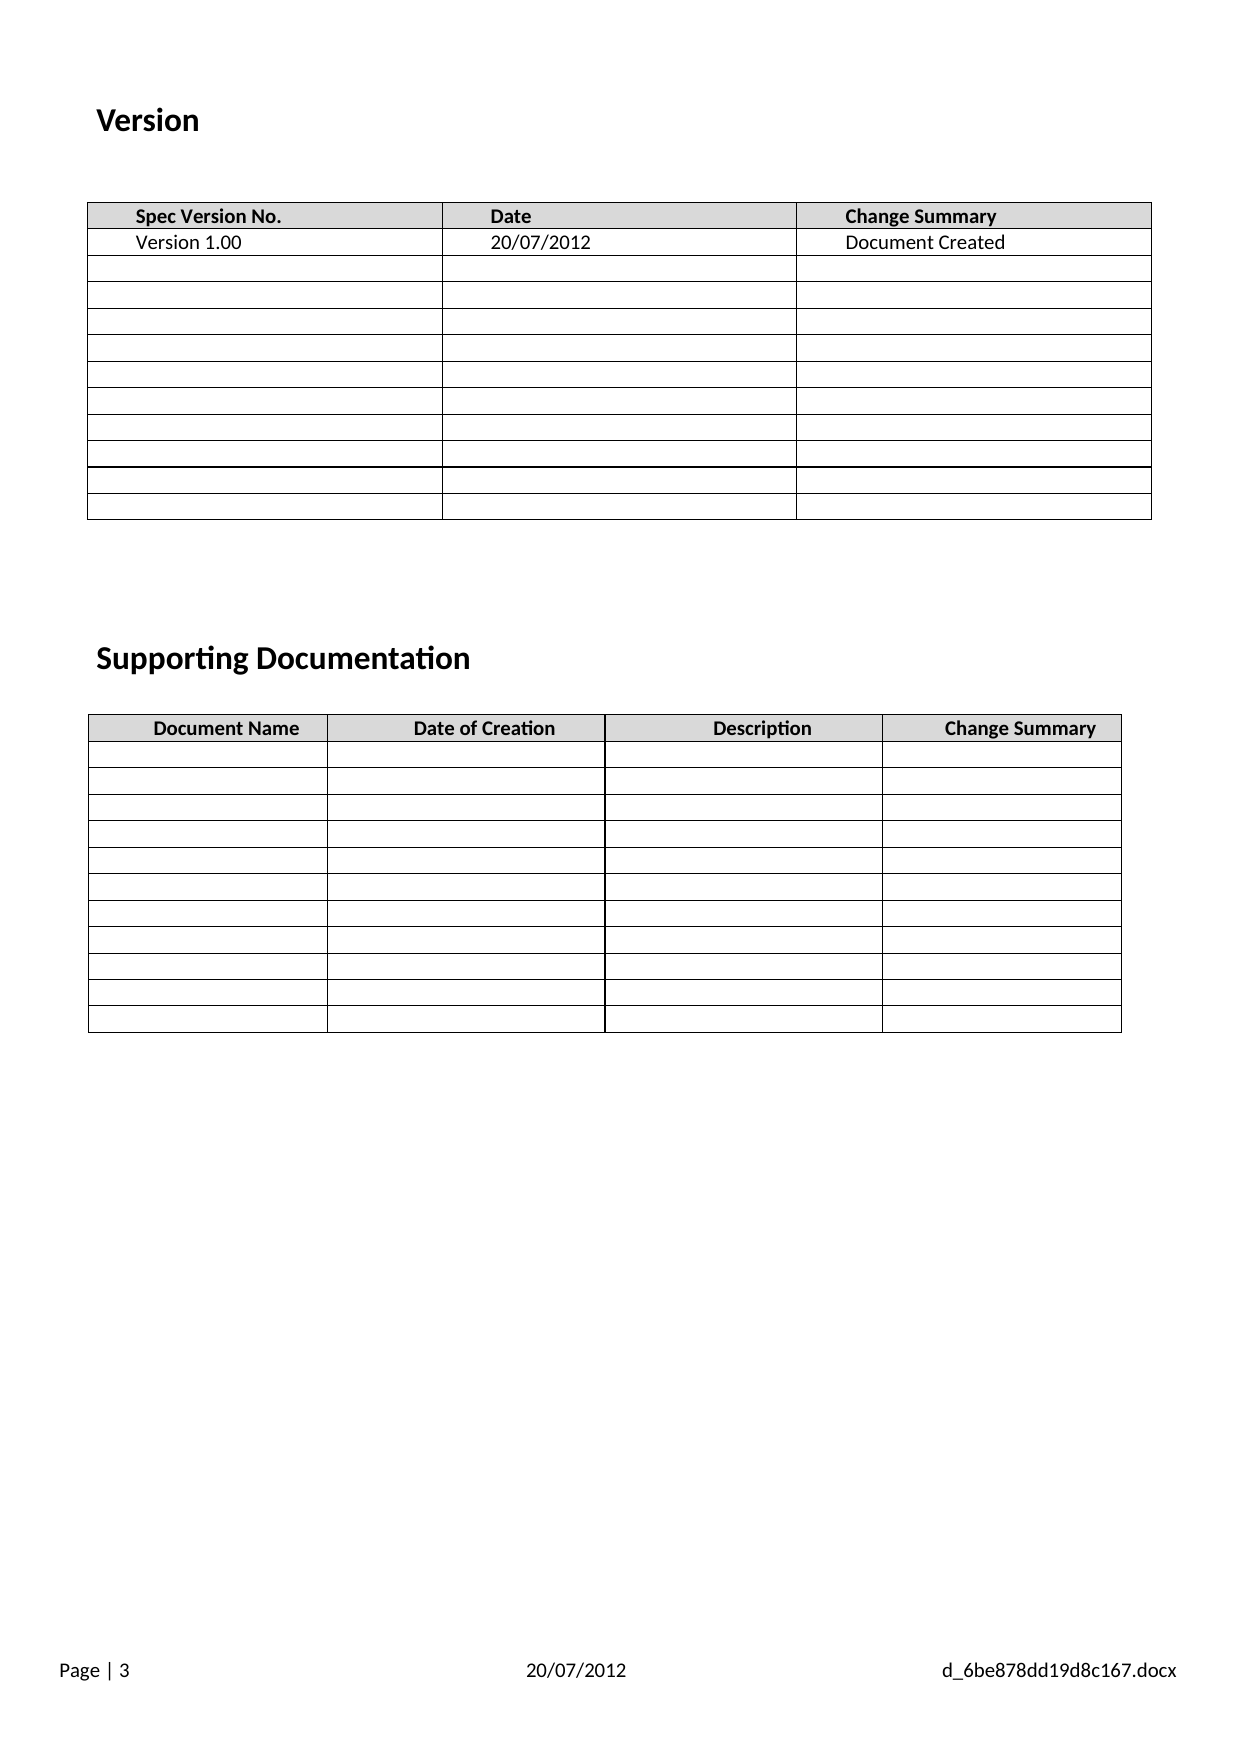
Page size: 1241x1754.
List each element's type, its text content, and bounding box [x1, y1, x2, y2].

table_header Description [606, 715, 882, 741]
table_header Spec Version No. [88, 203, 442, 228]
table_cell [328, 821, 604, 847]
table_cell [883, 954, 1121, 979]
table_cell [88, 362, 442, 387]
table_cell [89, 848, 327, 873]
table_cell [89, 795, 327, 820]
table_cell [606, 742, 882, 767]
table_cell [89, 742, 327, 767]
table_cell [328, 901, 604, 926]
table_cell [328, 848, 604, 873]
table_cell [443, 468, 796, 493]
table_cell [797, 388, 1151, 413]
table_cell [883, 848, 1121, 873]
table_cell [443, 335, 796, 361]
table_cell [443, 494, 796, 519]
title Supporting Documentation [96, 637, 1181, 678]
table_cell [883, 821, 1121, 847]
table_cell [88, 494, 442, 519]
table_cell [883, 927, 1121, 952]
table_cell [606, 954, 882, 979]
table_cell [443, 282, 796, 308]
table_cell [443, 309, 796, 334]
table_cell [797, 468, 1151, 493]
table_cell [883, 901, 1121, 926]
table_header Document Name [89, 715, 327, 741]
table_cell [797, 441, 1151, 466]
table_cell [606, 821, 882, 847]
table_cell [89, 927, 327, 952]
table_cell [606, 874, 882, 899]
table_cell [797, 335, 1151, 361]
table_cell [88, 468, 442, 493]
table_cell [328, 980, 604, 1005]
table_cell [883, 980, 1121, 1005]
table_cell [883, 768, 1121, 794]
table_cell [883, 874, 1121, 899]
table_cell [88, 415, 442, 440]
table_cell [328, 874, 604, 899]
table_cell [89, 821, 327, 847]
table_cell [443, 256, 796, 281]
table_cell [89, 1006, 327, 1032]
table_cell [443, 388, 796, 413]
table_cell Version 1.00 [88, 229, 442, 255]
table_cell [328, 795, 604, 820]
table_cell [797, 309, 1151, 334]
table_cell [328, 768, 604, 794]
table_cell [797, 362, 1151, 387]
table_cell [606, 848, 882, 873]
table_cell [443, 362, 796, 387]
table_header Date of Creation [328, 715, 604, 741]
table_cell [328, 927, 604, 952]
table_cell [88, 388, 442, 413]
table_cell [606, 795, 882, 820]
table_header Change Summary [883, 715, 1121, 741]
table_cell [88, 256, 442, 281]
table_header Date [443, 203, 796, 228]
table_cell [797, 415, 1151, 440]
table_cell [606, 927, 882, 952]
table_cell [88, 309, 442, 334]
table_cell [88, 282, 442, 308]
table_cell [883, 1006, 1121, 1032]
table_cell Document Created [797, 229, 1151, 255]
table_cell [606, 901, 882, 926]
table_cell [328, 1006, 604, 1032]
table_cell [89, 768, 327, 794]
table_cell [328, 954, 604, 979]
table_cell [328, 742, 604, 767]
table_cell [88, 335, 442, 361]
table_cell [89, 901, 327, 926]
table_cell [797, 256, 1151, 281]
table_cell [443, 441, 796, 466]
table_cell [883, 742, 1121, 767]
table_cell [797, 282, 1151, 308]
table_cell [606, 768, 882, 794]
table_cell [88, 441, 442, 466]
table_cell [443, 415, 796, 440]
table_cell [89, 954, 327, 979]
title Version [96, 99, 1181, 139]
table_header Change Summary [797, 203, 1151, 228]
table_cell [883, 795, 1121, 820]
table_cell [606, 980, 882, 1005]
table_cell [89, 874, 327, 899]
table_cell [797, 494, 1151, 519]
table_cell [89, 980, 327, 1005]
table_cell [606, 1006, 882, 1032]
table_cell 20/07/2012 [443, 229, 796, 255]
